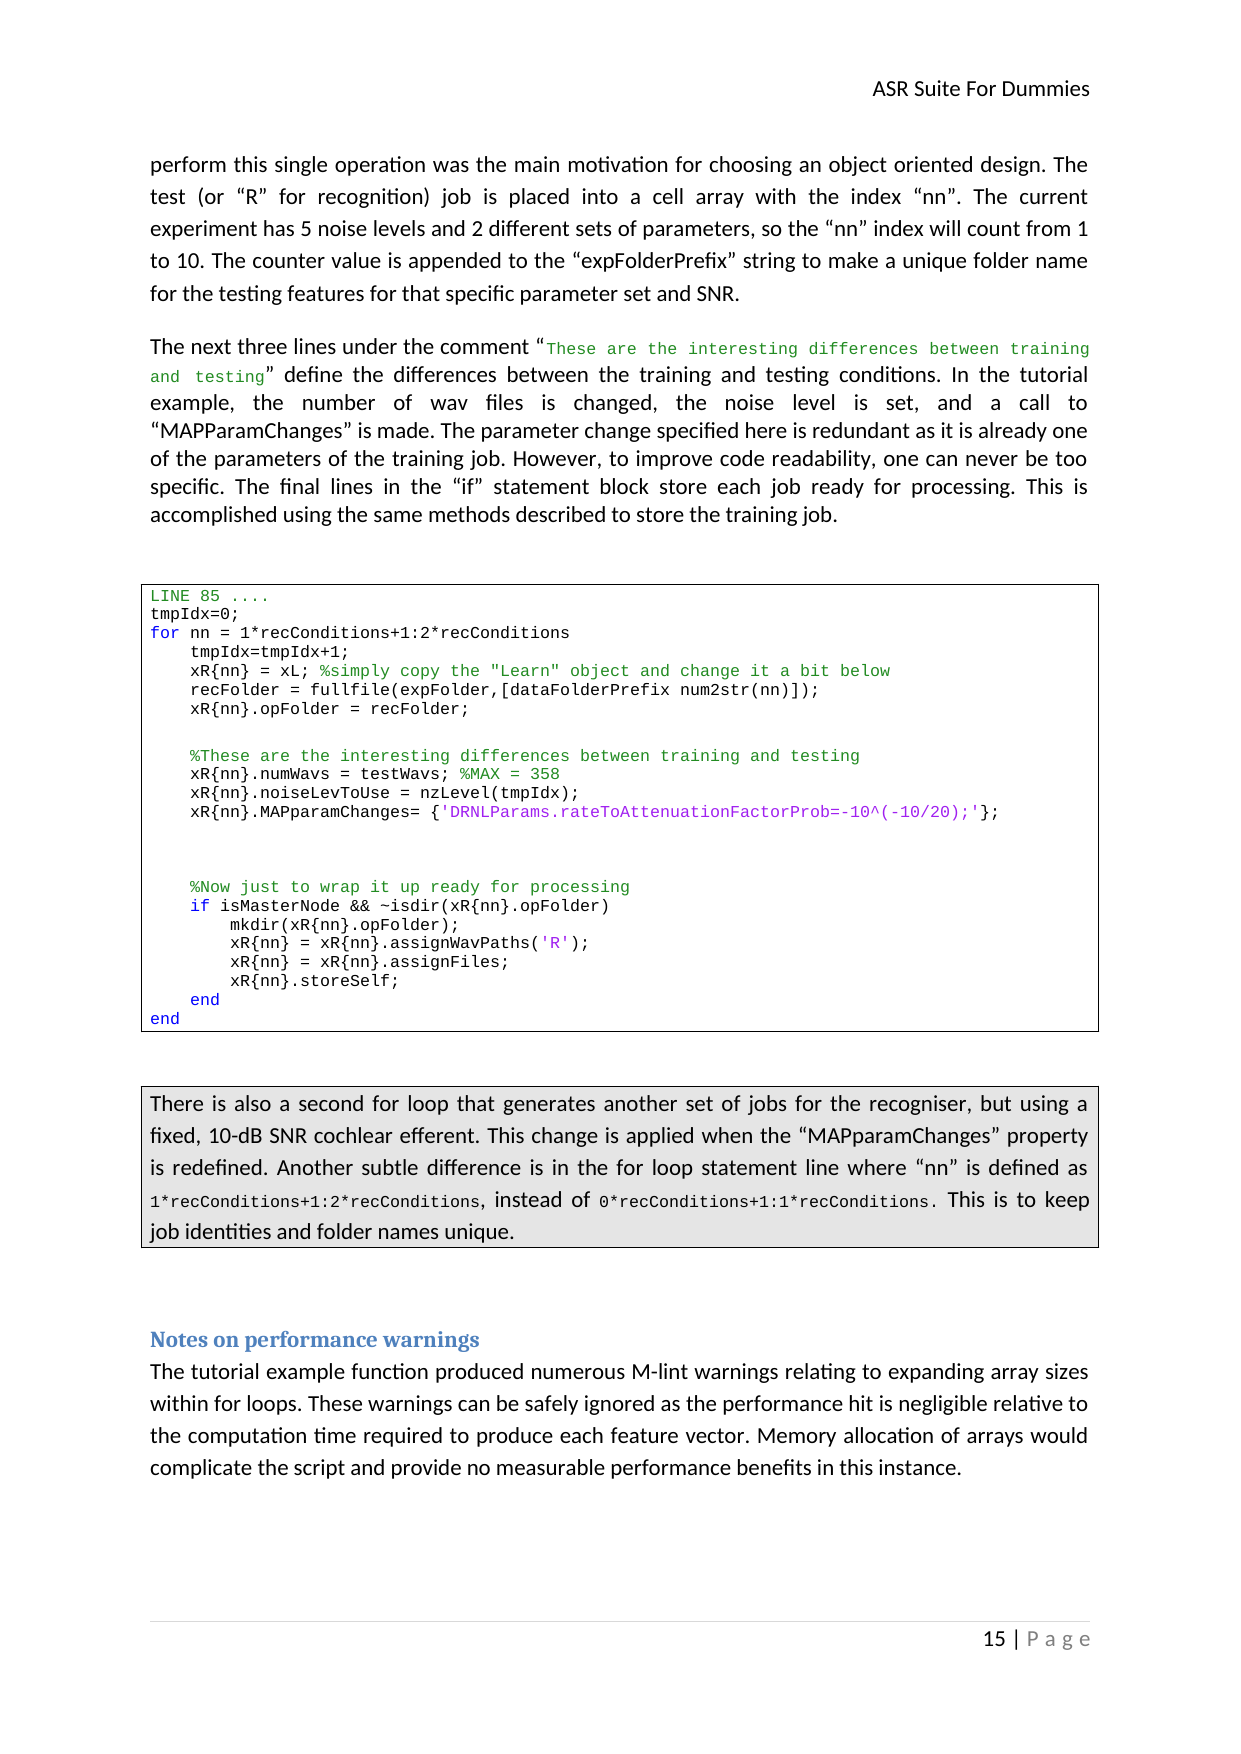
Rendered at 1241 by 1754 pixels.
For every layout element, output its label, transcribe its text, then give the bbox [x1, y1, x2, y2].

text if isMasterNode && ~isdir(xR{nn}.opFolder) [150, 897, 1090, 916]
text The next three lines under the comment “These are the interesting differences between training and testing” define the differences between the training and testing conditions. In the tutorial example, the number of wav files is changed, the noise level is set, and a call to “MAPParamChanges” is made. The parameter change specified here is redundant as it is already one of the parameters of the training job. However, to improve code readability, one can never be too specific. The final lines in the “if” statement block store each job ready for processing. This is accomplished using the same methods described to store the training job. [150, 332, 1090, 528]
text The tutorial example function produced numerous M-lint warnings relating to expanding array sizes within for loops. These warnings can be safely ignored as the performance hit is negligible relative to the computation time required to produce each feature vector. Memory allocation of arrays would complicate the script and provide no measurable performance benefits in this instance. [150, 1357, 1090, 1481]
text xR{nn} = xL; %simply copy the "Learn" object and change it a bit below [150, 662, 1090, 681]
text xR{nn} = xR{nn}.assignFiles; [150, 954, 1090, 973]
text xR{nn}.MAPparamChanges= {'DRNLParams.rateToAttenuationFactorProb=-10^(-10/20);'}; [150, 804, 1090, 822]
text LINE 85 .... [142, 585, 1098, 606]
text xR{nn}.numWavs = testWavs; %MAX = 358 [150, 766, 1090, 785]
text recFolder = fullfile(expFolder,[dataFolderPrefix num2str(nn)]); [150, 681, 1090, 700]
text There is also a second for loop that generates another set of jobs for the recogniser, but using a fixed, 10-dB SNR cochlear efferent. This change is applied when the “MAPparamChanges” property is redefined. Another subtle difference is in the for loop statement line where “nn” is defined as 1*recConditions+1:2*recConditions, instead of 0*recConditions+1:1*recConditions. This is to keep job identities and folder names unique. [142, 1087, 1098, 1247]
text xR{nn}.noiseLevToUse = nzLevel(tmpIdx); [150, 785, 1090, 804]
text xR{nn}.opFolder = recFolder; [150, 700, 1090, 719]
text %These are the interesting differences between training and testing [150, 747, 1090, 766]
text end [142, 1007, 1098, 1031]
text xR{nn} = xR{nn}.assignWavPaths('R'); [150, 935, 1090, 954]
subtitle Notes on performance warnings [150, 1327, 1090, 1353]
text xR{nn}.storeSelf; [150, 973, 1090, 992]
text tmpIdx=tmpIdx+1; [150, 644, 1090, 662]
text tmpIdx=0; [150, 606, 1090, 625]
text mkdir(xR{nn}.opFolder); [150, 916, 1090, 935]
text for nn = 1*recConditions+1:2*recConditions [150, 625, 1090, 644]
text end [150, 992, 1090, 1007]
text %Now just to wrap it up ready for processing [150, 878, 1090, 897]
